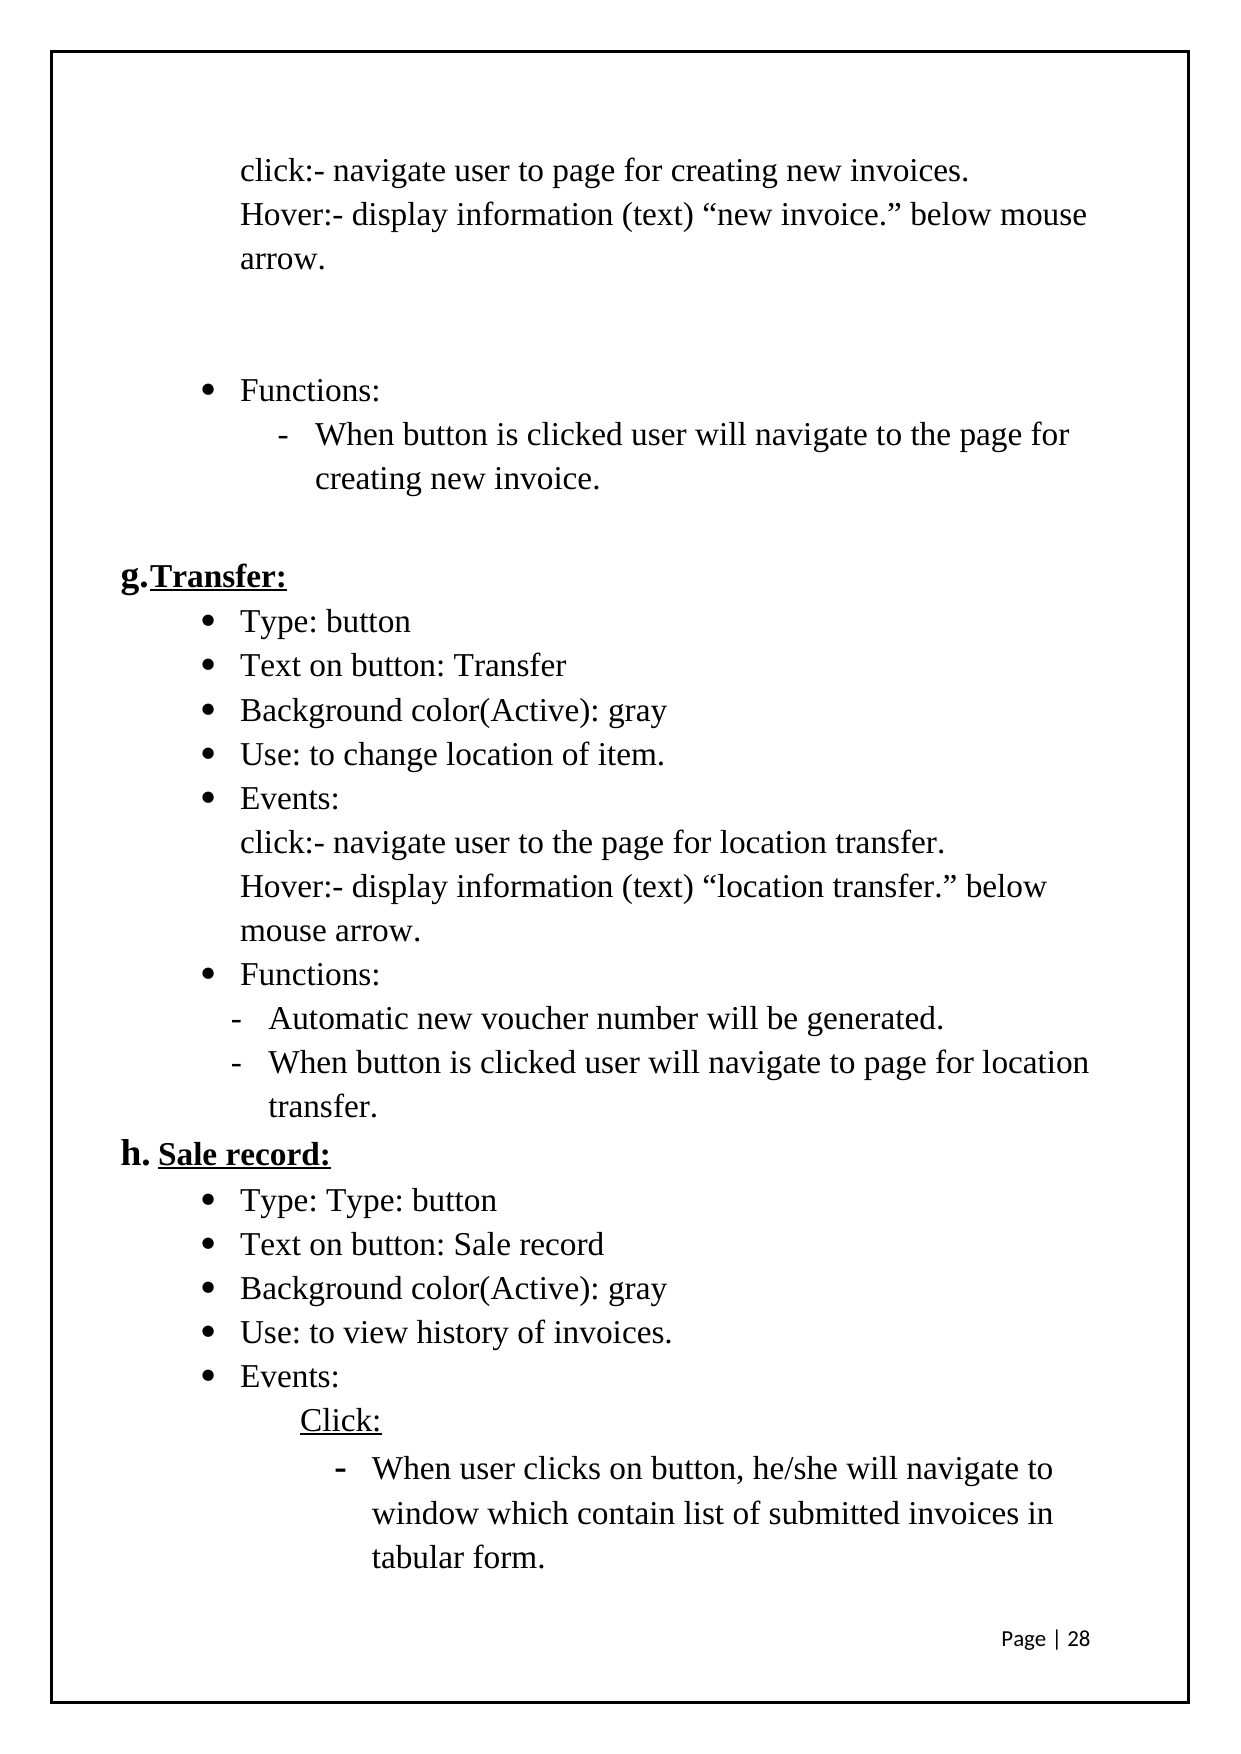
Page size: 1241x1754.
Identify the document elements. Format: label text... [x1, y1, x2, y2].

list When button is clicked user will navigate to page for location transfer. [231, 1042, 1090, 1125]
list Use: to change location of item. [202, 734, 1090, 772]
list Events: [202, 778, 1090, 816]
list Text on button: Sale record [202, 1224, 1090, 1262]
list Background color(Active): gray [202, 1268, 1090, 1306]
list Automatic new voucher number will be generated. [231, 998, 1090, 1037]
list Transfer: [120, 552, 1090, 595]
list Events: [202, 1356, 1090, 1394]
list When user clicks on button, he/she will navigate to window which contain list of submitted invoices in tabular form. [334, 1444, 1090, 1576]
list Click: [300, 1400, 1090, 1439]
list Functions: [202, 954, 1090, 992]
list Functions: [202, 370, 1090, 409]
list click:- navigate user to page for creating new invoices. [240, 150, 1090, 188]
list Type: Type: button [202, 1180, 1090, 1218]
list Sale record: [120, 1130, 1090, 1173]
list Type: button [202, 602, 1090, 640]
list Hover:- display information (text) “location transfer.” below mouse arrow. [240, 866, 1090, 948]
list When button is clicked user will navigate to the page for creating new invoice. [277, 414, 1090, 497]
list Use: to view history of invoices. [202, 1312, 1090, 1351]
list click:- navigate user to the page for location transfer. [240, 822, 1090, 860]
list Text on button: Transfer [202, 646, 1090, 684]
list Hover:- display information (text) “new invoice.” below mouse arrow. [240, 194, 1090, 276]
list Background color(Active): gray [202, 690, 1090, 728]
